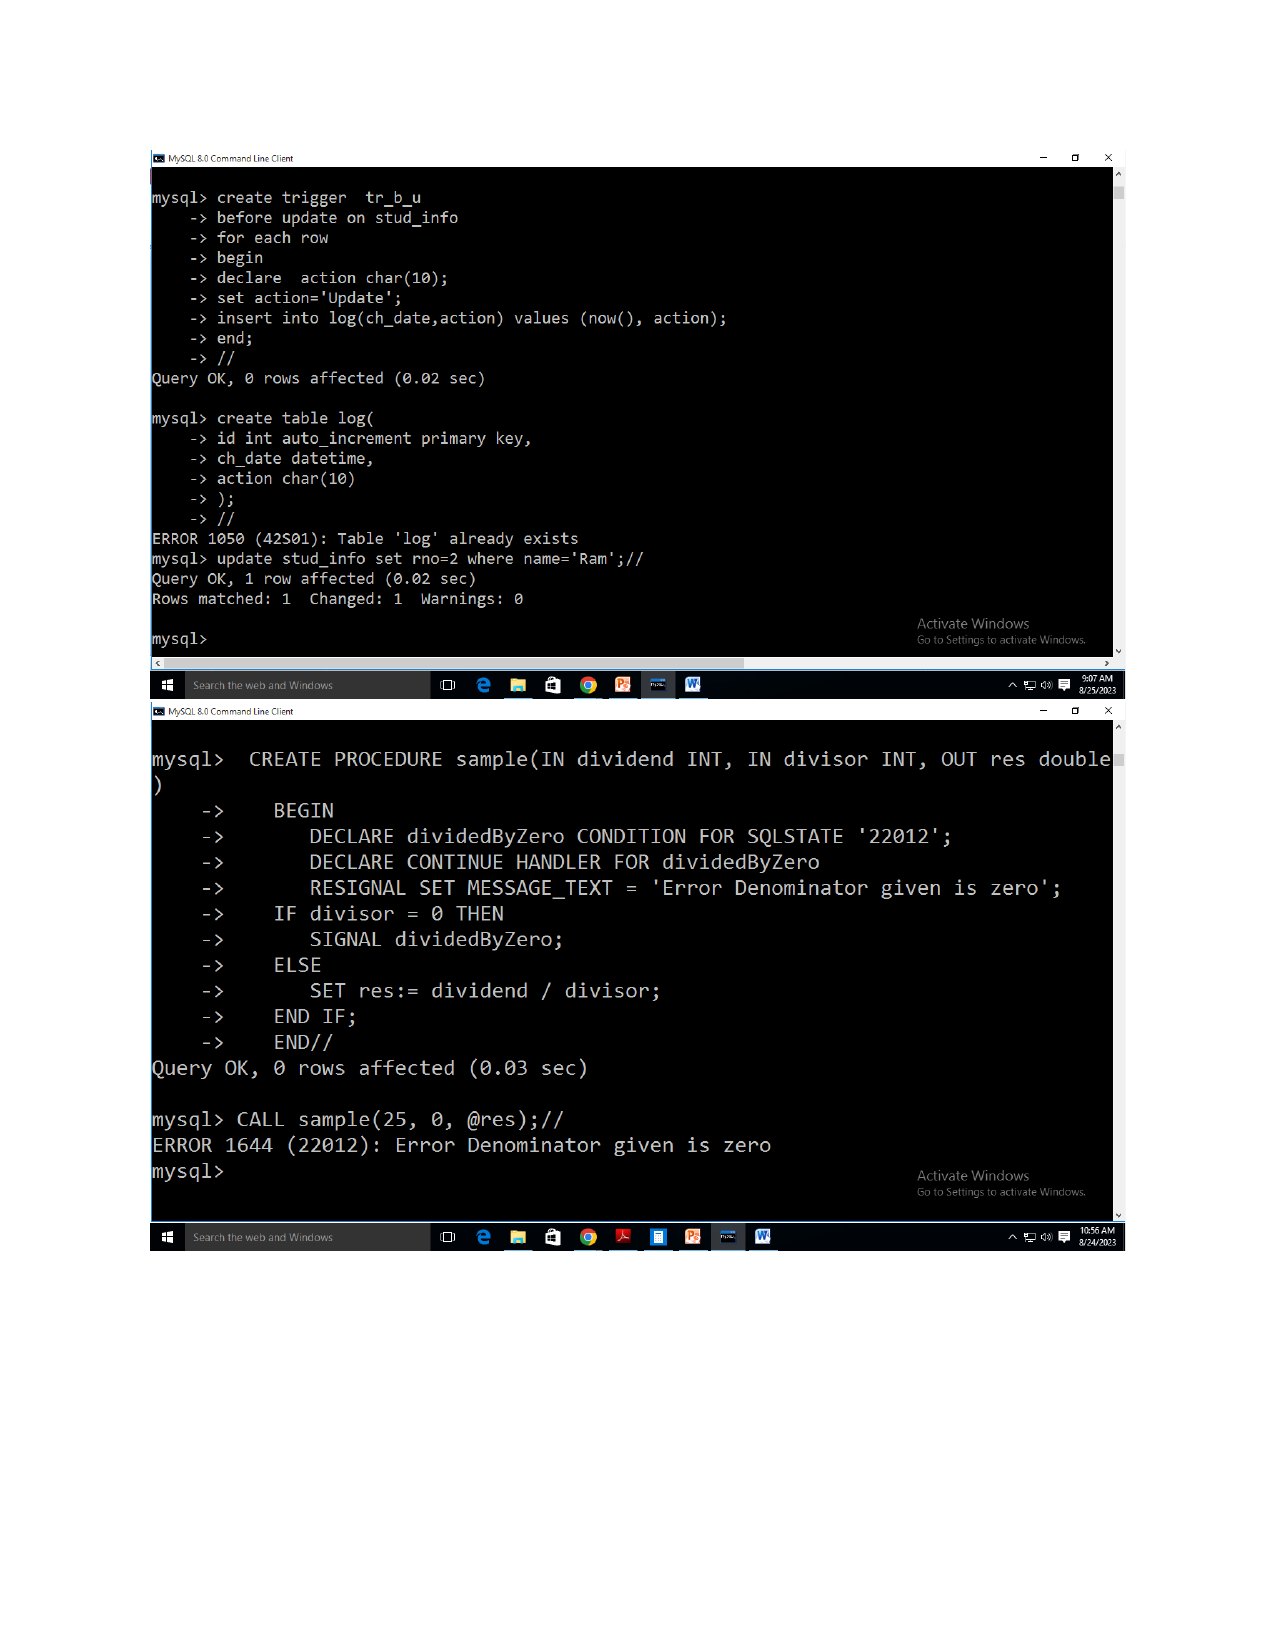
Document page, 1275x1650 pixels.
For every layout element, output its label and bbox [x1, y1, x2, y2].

picture [150, 150, 1125, 699]
picture [150, 702, 1125, 1251]
